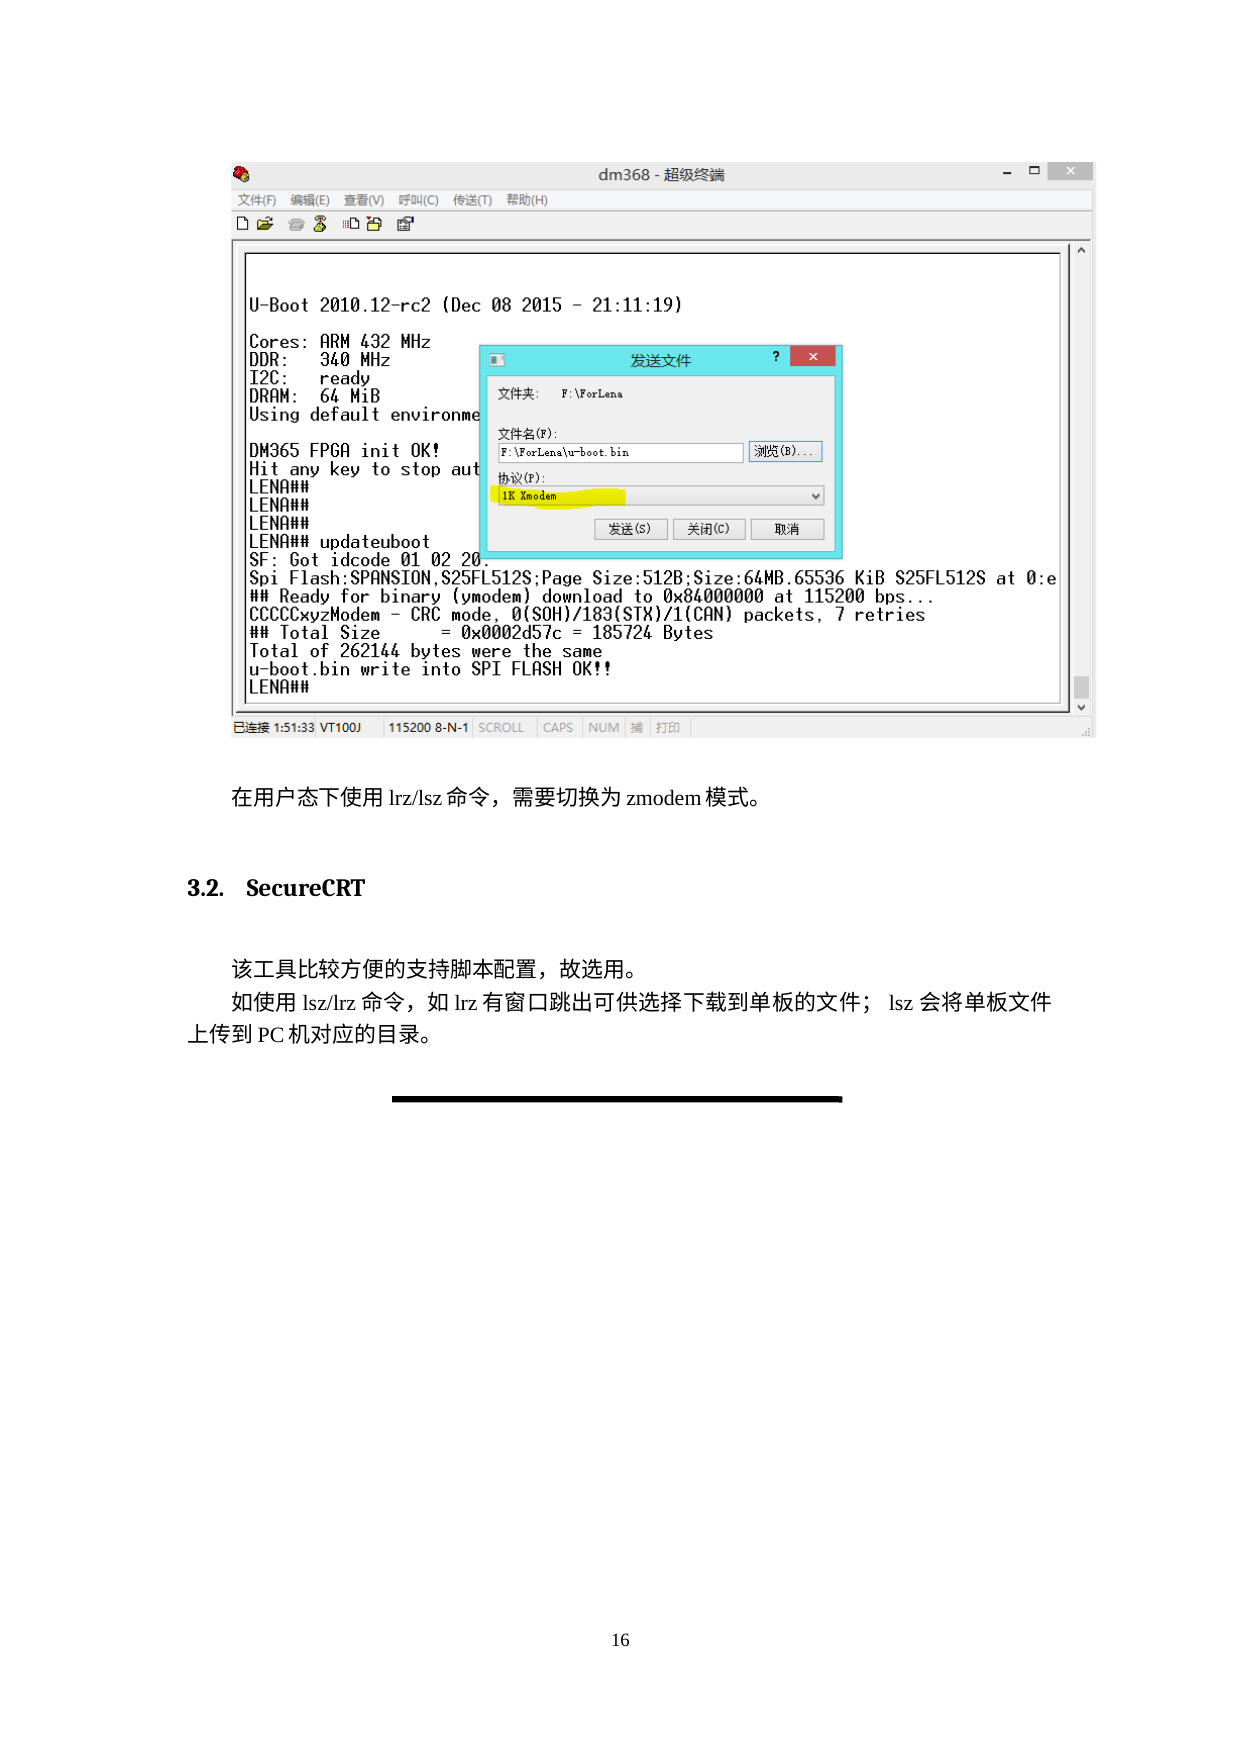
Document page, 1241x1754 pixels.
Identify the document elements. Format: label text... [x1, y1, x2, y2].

text 该工具比较方便的支持脚本配置，故选用。 [187, 952, 1053, 984]
picture [231, 162, 1097, 738]
list SecureCRT [187, 872, 1053, 904]
text 在用户态下使用lrz/lsz命令，需要切换为zmodem模式。 [187, 779, 1053, 812]
text 如使用lsz/lrz命令，如lrz有窗口跳出可供选择下载到单板的文件； lsz 会将单板文件上传到PC机对应的目录。 [187, 984, 1053, 1049]
